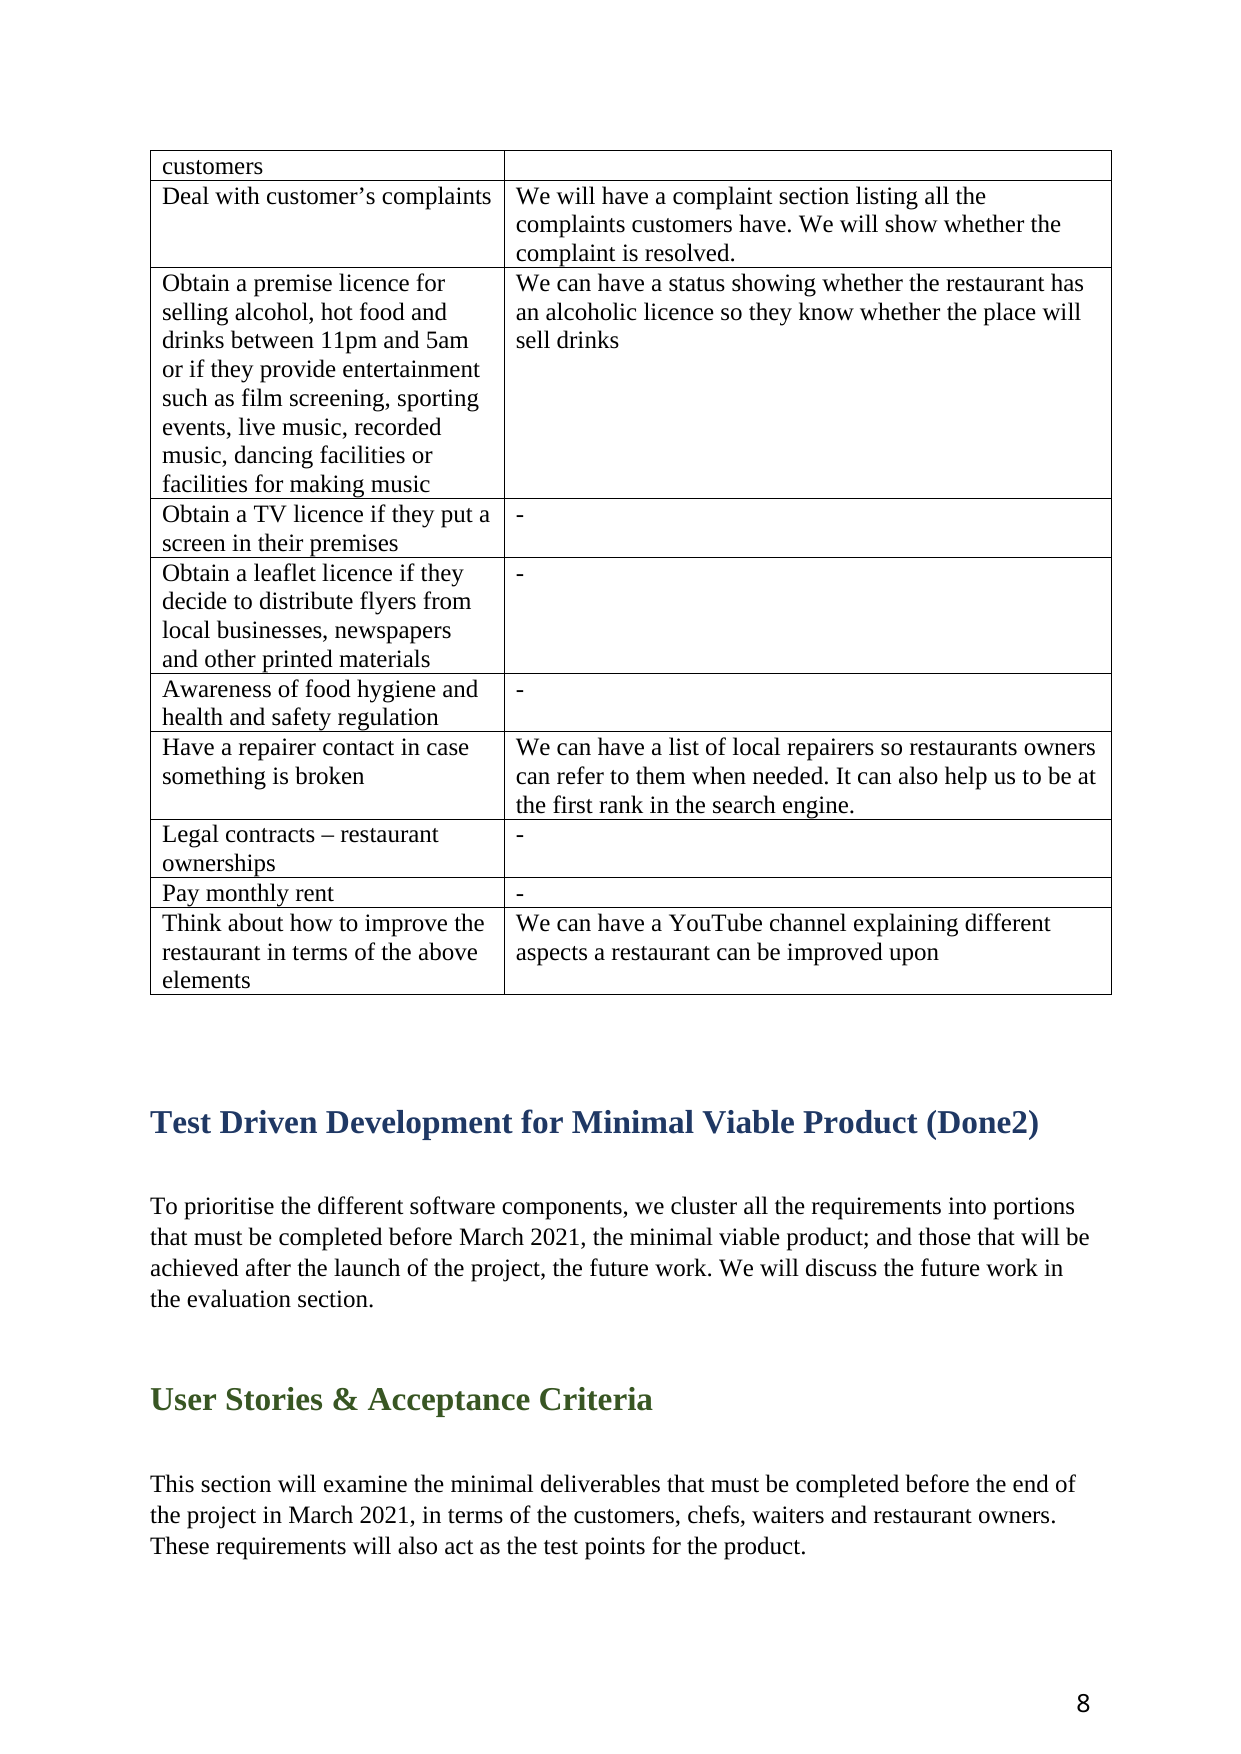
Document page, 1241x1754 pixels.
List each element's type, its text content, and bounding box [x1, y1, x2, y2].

subtitle User Stories & Acceptance Criteria [150, 1380, 1090, 1418]
table_cell - [505, 820, 1111, 877]
table_cell Obtain a TV licence if they put a screen in their premises [151, 499, 504, 557]
table_cell Legal contracts – restaurant ownerships [151, 820, 504, 877]
table_cell Awareness of food hygiene and health and safety regulation [151, 674, 504, 731]
table_cell - [505, 558, 1111, 673]
text To prioritise the different software components, we cluster all the requirements into portions that must be completed before March 2021, the minimal viable product; and those that will be achieved after the launch of the project, the future work. We will discuss the future work in the evaluation section. [150, 1191, 1090, 1313]
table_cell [151, 151, 504, 180]
table_cell We will have a complaint section listing all the complaints customers have. We will show whether the complaint is resolved. [505, 181, 1111, 267]
table_cell Obtain a premise licence for selling alcohol, hot food and drinks between 11pm and 5am or if they provide entertainment such as film screening, sporting events, live music, recorded music, dancing facilities or facilities for making music [151, 268, 504, 498]
table_cell [505, 151, 1111, 180]
table_cell Obtain a leaflet licence if they decide to distribute flyers from local businesses, newspapers and other printed materials [151, 558, 504, 673]
table_cell - [505, 878, 1111, 907]
subtitle Test Driven Development for Minimal Viable Product (Done2) [150, 1102, 1090, 1140]
table_cell - [505, 499, 1111, 557]
text This section will examine the minimal deliverables that must be completed before the end of the project in March 2021, in terms of the customers, chefs, waiters and restaurant owners. These requirements will also act as the test points for the product. [150, 1469, 1090, 1559]
table_cell Think about how to improve the restaurant in terms of the above elements [151, 908, 504, 994]
table_cell Deal with customer’s complaints [151, 181, 504, 267]
table_cell - [505, 674, 1111, 731]
table_cell We can have a status showing whether the restaurant has an alcoholic licence so they know whether the place will sell drinks [505, 268, 1111, 498]
table_cell Pay monthly rent [151, 878, 504, 907]
table_cell We can have a YouTube channel explaining different aspects a restaurant can be improved upon [505, 908, 1111, 994]
table_cell We can have a list of local repairers so restaurants owners can refer to them when needed. It can also help us to be at the first rank in the search engine. [505, 732, 1111, 818]
table_cell Have a repairer contact in case something is broken [151, 732, 504, 818]
